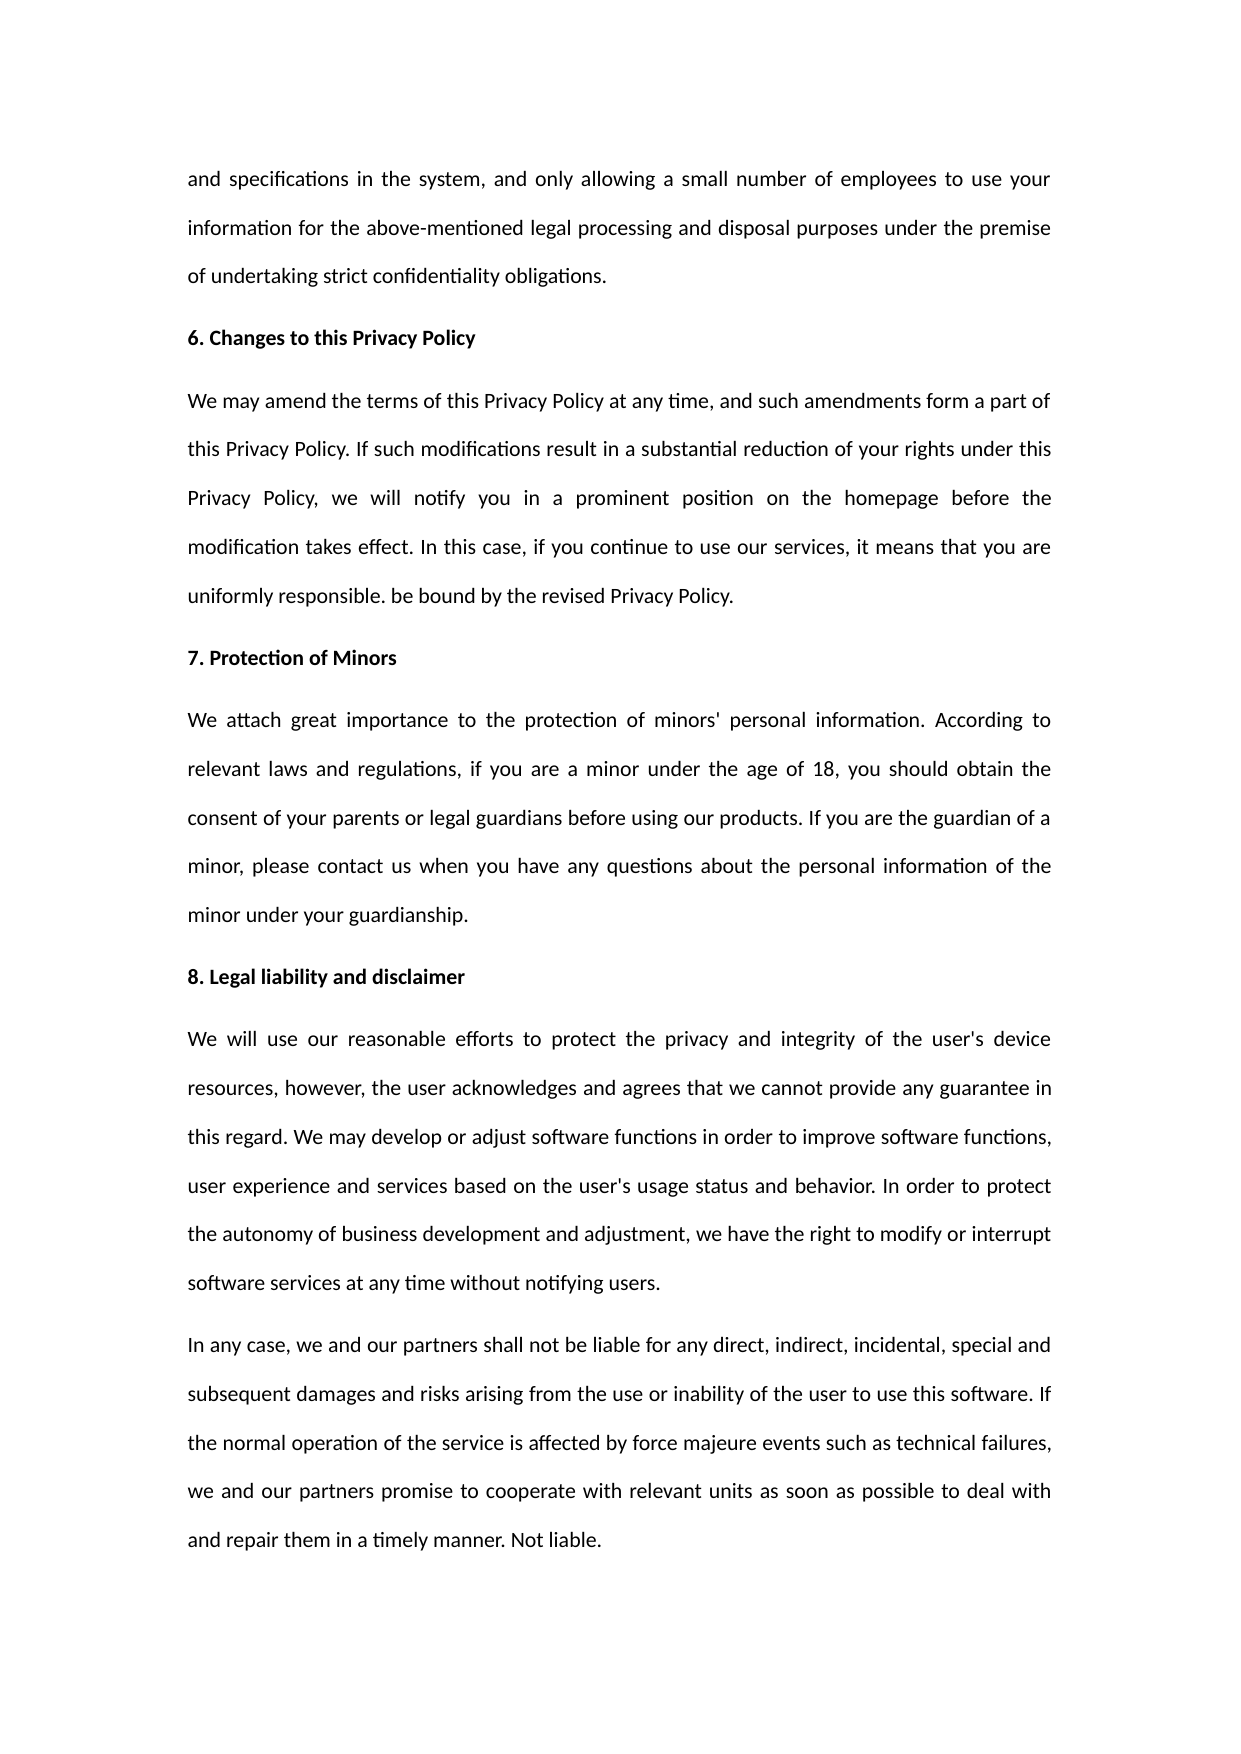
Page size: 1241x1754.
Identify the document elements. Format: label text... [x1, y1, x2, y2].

text We will use our reasonable efforts to protect the privacy and integrity of the user's device resources, however, the user acknowledges and agrees that we cannot provide any guarantee in this regard. We may develop or adjust software functions in order to improve software functions, user experience and services based on the user's usage status and behavior. In order to protect the autonomy of business development and adjustment, we have the right to modify or interrupt software services at any time without notifying users. [187, 1023, 1053, 1299]
text 8. Legal liability and disclaimer [187, 960, 1053, 993]
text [187, 162, 1053, 292]
text We attach great importance to the protection of minors' personal information. According to relevant laws and regulations, if you are a minor under the age of 18, you should obtain the consent of your parents or legal guardians before using our products. If you are the guardian of a minor, please contact us when you have any questions about the personal information of the minor under your guardianship. [187, 703, 1053, 931]
text 7. Protection of Minors [187, 641, 1053, 673]
text In any case, we and our partners shall not be liable for any direct, indirect, incidental, special and subsequent damages and risks arising from the use or inability of the user to use this software. If the normal operation of the service is affected by force majeure events such as technical failures, we and our partners promise to cooperate with relevant units as soon as possible to deal with and repair them in a timely manner. Not liable. [187, 1328, 1053, 1556]
text We may amend the terms of this Privacy Policy at any time, and such amendments form a part of this Privacy Policy. If such modifications result in a substantial reduction of your rights under this Privacy Policy, we will notify you in a prominent position on the homepage before the modification takes effect. In this case, if you continue to use our services, it means that you are uniformly responsible. be bound by the revised Privacy Policy. [187, 384, 1053, 611]
text 6. Changes to this Privacy Policy [187, 322, 1053, 354]
